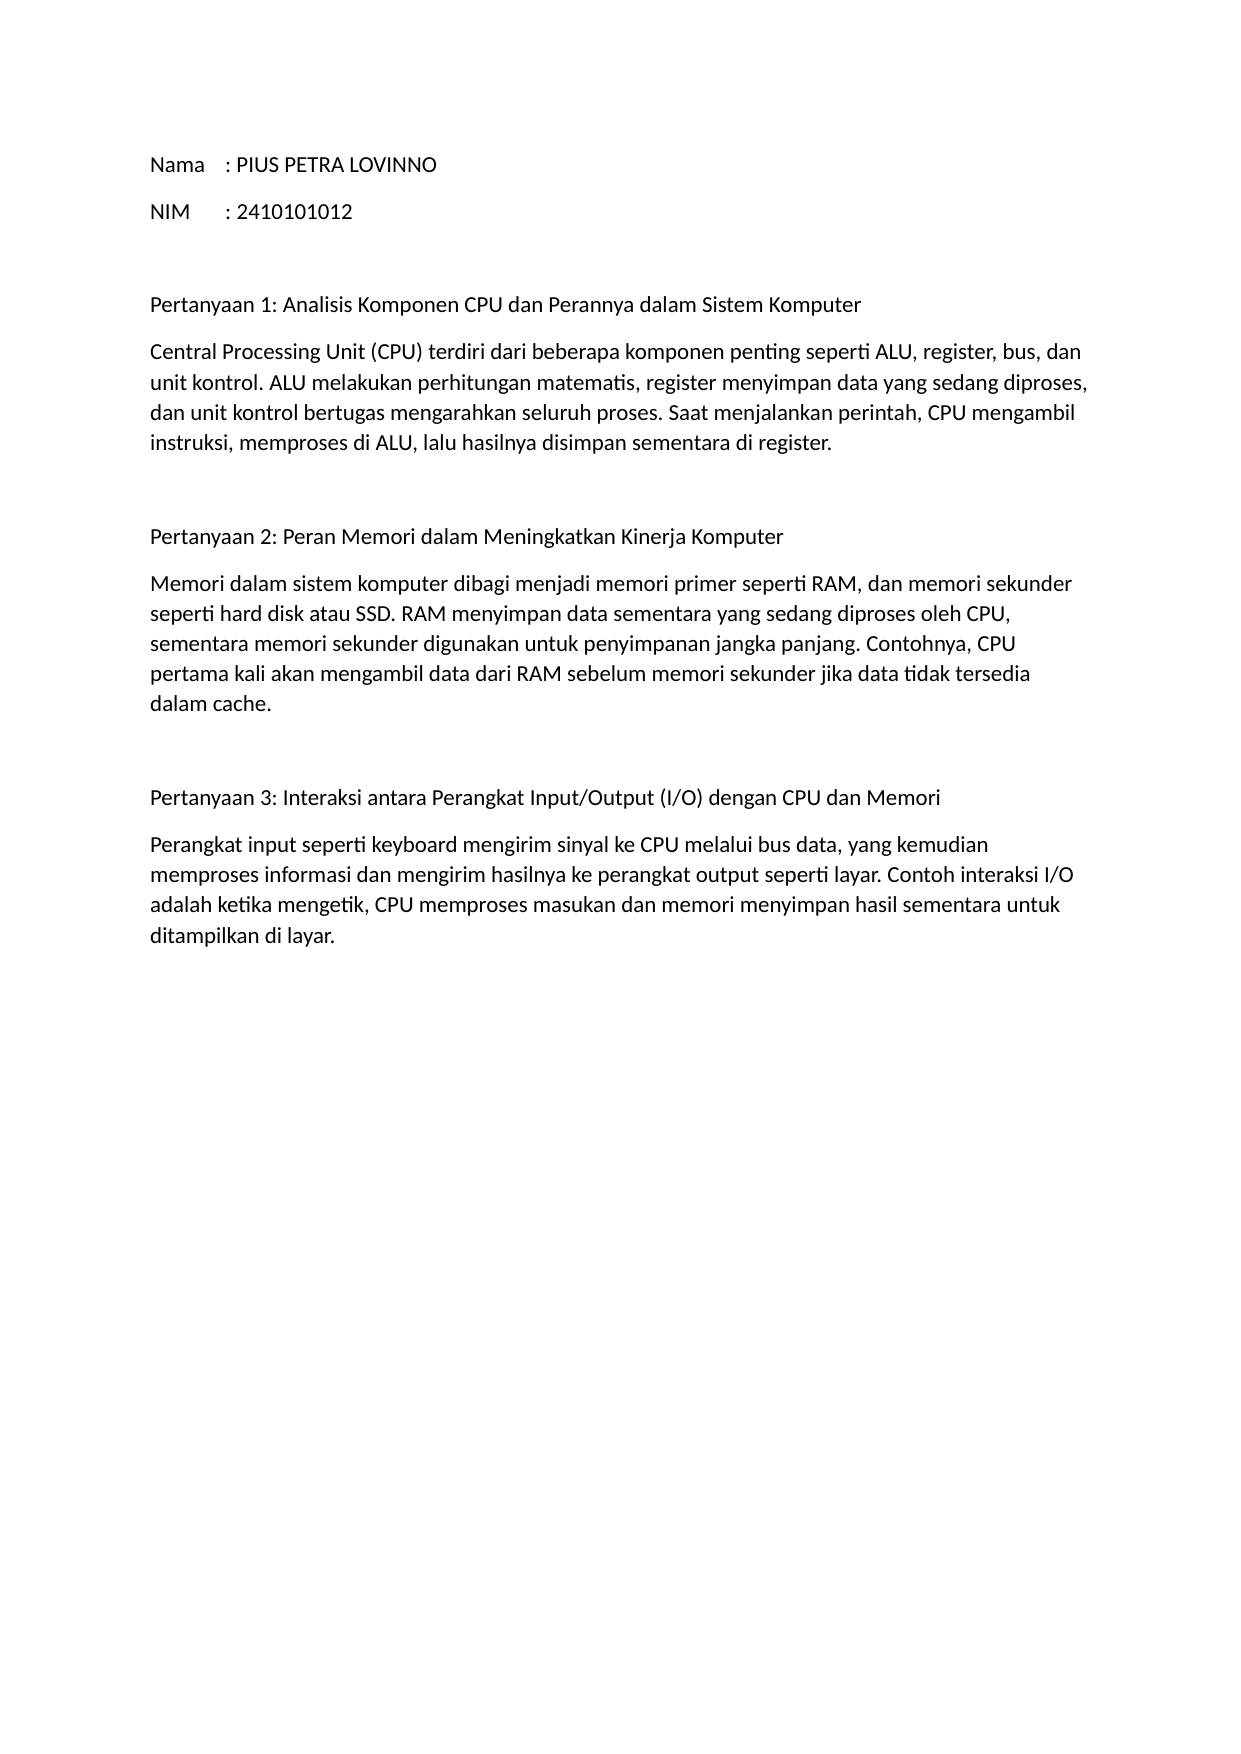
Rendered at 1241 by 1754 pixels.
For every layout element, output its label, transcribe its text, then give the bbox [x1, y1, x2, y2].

text NIM : 2410101012 [150, 197, 1090, 225]
text Perangkat input seperti keyboard mengirim sinyal ke CPU melalui bus data, yang kemudian memproses informasi dan mengirim hasilnya ke perangkat output seperti layar. Contoh interaksi I/O adalah ketika mengetik, CPU memproses masukan dan memori menyimpan hasil sementara untuk ditampilkan di layar. [150, 830, 1090, 949]
text Memori dalam sistem komputer dibagi menjadi memori primer seperti RAM, dan memori sekunder seperti hard disk atau SSD. RAM menyimpan data sementara yang sedang diproses oleh CPU, sementara memori sekunder digunakan untuk penyimpanan jangka panjang. Contohnya, CPU pertama kali akan mengambil data dari RAM sebelum memori sekunder jika data tidak tersedia dalam cache. [150, 569, 1090, 718]
text Pertanyaan 2: Peran Memori dalam Meningkatkan Kinerja Komputer [150, 522, 1090, 550]
text Pertanyaan 3: Interaksi antara Perangkat Input/Output (I/O) dengan CPU dan Memori [150, 783, 1090, 811]
text Nama : PIUS PETRA LOVINNO [150, 150, 1090, 178]
text Pertanyaan 1: Analisis Komponen CPU dan Perannya dalam Sistem Komputer [150, 291, 1090, 319]
text Central Processing Unit (CPU) terdiri dari beberapa komponen penting seperti ALU, register, bus, dan unit kontrol. ALU melakukan perhitungan matematis, register menyimpan data yang sedang diproses, dan unit kontrol bertugas mengarahkan seluruh proses. Saat menjalankan perintah, CPU mengambil instruksi, memproses di ALU, lalu hasilnya disimpan sementara di register. [150, 337, 1090, 456]
